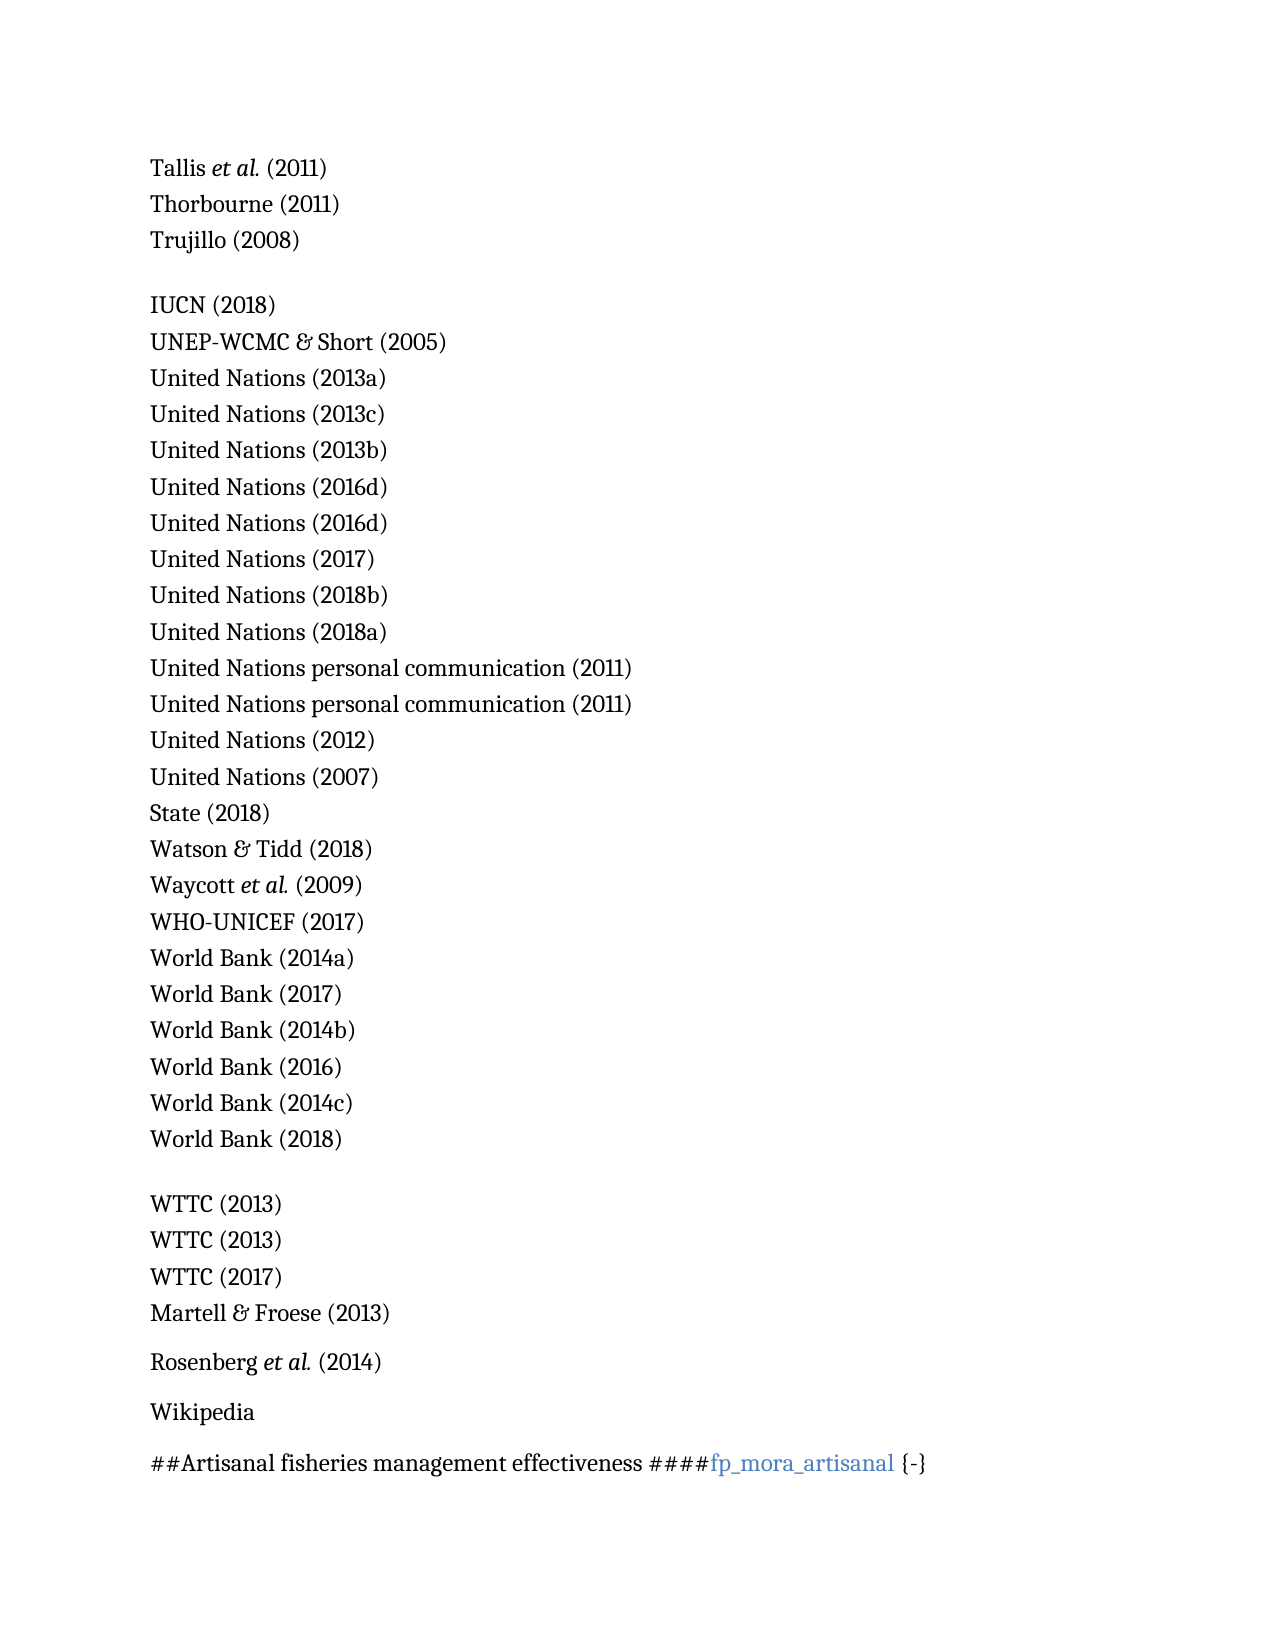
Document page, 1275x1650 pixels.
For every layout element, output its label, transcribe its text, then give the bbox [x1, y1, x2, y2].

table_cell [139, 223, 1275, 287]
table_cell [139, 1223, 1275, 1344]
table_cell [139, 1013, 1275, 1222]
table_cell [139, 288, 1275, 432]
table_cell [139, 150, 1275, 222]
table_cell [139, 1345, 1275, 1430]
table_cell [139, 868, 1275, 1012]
text ##Artisanal fisheries management effectiveness ####fp_mora_artisanal {-} [150, 1449, 1125, 1478]
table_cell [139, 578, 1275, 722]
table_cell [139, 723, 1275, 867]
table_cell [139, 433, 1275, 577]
